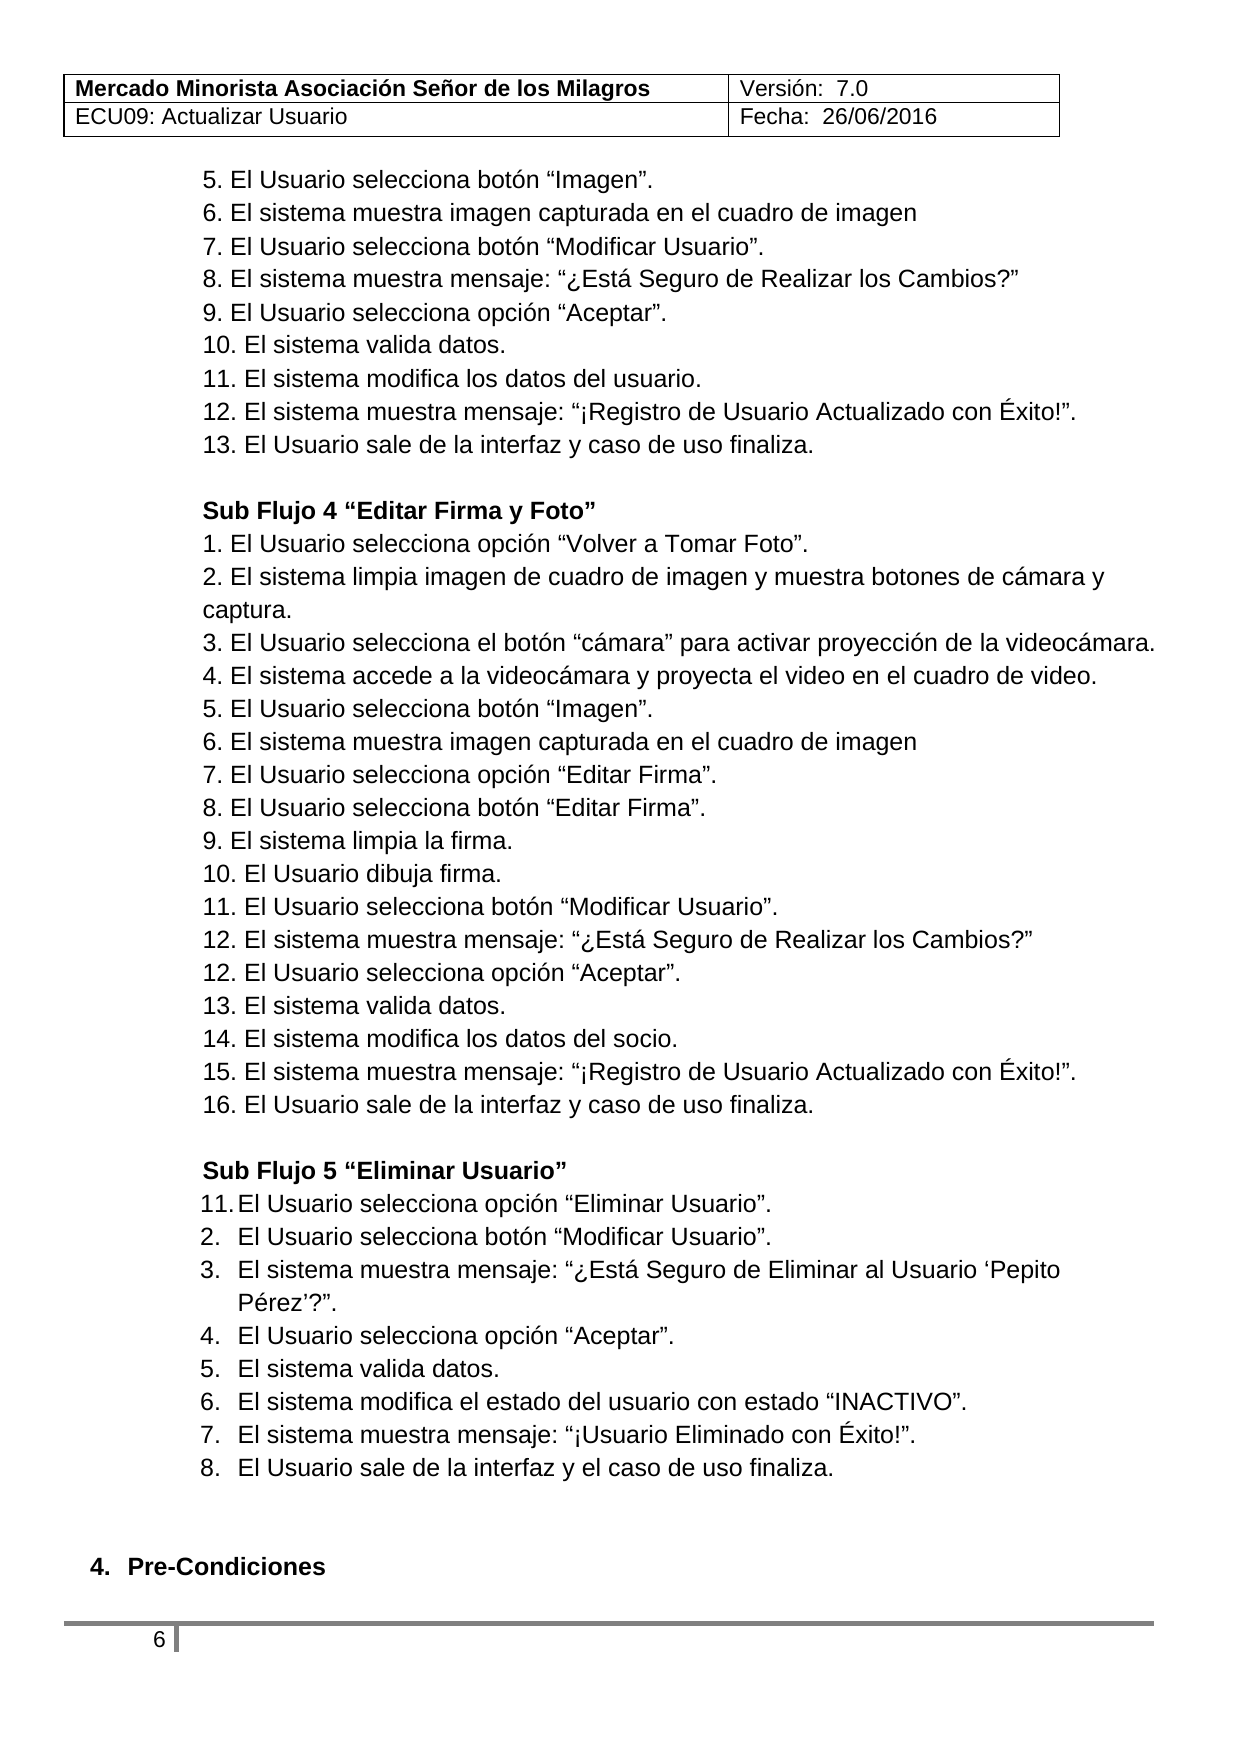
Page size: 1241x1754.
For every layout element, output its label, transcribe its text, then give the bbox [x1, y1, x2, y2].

list 10. El Usuario dibuja firma. [202, 859, 1165, 888]
list 3. El Usuario selecciona el botón “cámara” para activar proyección de la videocámara. [202, 628, 1165, 656]
list 11. El Usuario selecciona botón “Modificar Usuario”. [202, 892, 1165, 921]
list 1. El Usuario selecciona opción “Volver a Tomar Foto”. [202, 529, 1165, 557]
list 14. El sistema modifica los datos del socio. [202, 1024, 1165, 1053]
list El Usuario selecciona opción “Eliminar Usuario”. [200, 1189, 1165, 1218]
list 13. El Usuario sale de la interfaz y caso de uso finaliza. [202, 429, 1165, 458]
list 5. El Usuario selecciona botón “Imagen”. [202, 694, 1165, 722]
list El sistema modifica el estado del usuario con estado “INACTIVO”. [200, 1387, 1165, 1416]
list 16. El Usuario sale de la interfaz y caso de uso finaliza. [202, 1090, 1165, 1119]
list El Usuario sale de la interfaz y el caso de uso finaliza. [200, 1453, 1165, 1482]
list 2. El sistema limpia imagen de cuadro de imagen y muestra botones de cámara y captura. [202, 562, 1165, 623]
list 6. El sistema muestra imagen capturada en el cuadro de imagen [202, 727, 1165, 756]
list 4. El sistema accede a la videocámara y proyecta el video en el cuadro de video. [202, 661, 1165, 689]
list 9. El sistema limpia la firma. [202, 826, 1165, 854]
list 8. El Usuario selecciona botón “Editar Firma”. [202, 793, 1165, 822]
list 8. El sistema muestra mensaje: “¿Está Seguro de Realizar los Cambios?” [202, 264, 1165, 293]
list 9. El Usuario selecciona opción “Aceptar”. [202, 297, 1165, 326]
list Sub Flujo 5 “Eliminar Usuario” [202, 1156, 1165, 1185]
list Sub Flujo 4 “Editar Firma y Foto” [202, 496, 1165, 524]
list Pre-Condiciones [90, 1552, 1165, 1581]
list 12. El Usuario selecciona opción “Aceptar”. [202, 958, 1165, 987]
list 6. El sistema muestra imagen capturada en el cuadro de imagen [202, 198, 1165, 227]
list El sistema valida datos. [200, 1354, 1165, 1383]
list 5. El Usuario selecciona botón “Imagen”. [202, 165, 1165, 194]
list El sistema muestra mensaje: “¿Está Seguro de Eliminar al Usuario ‘Pepito Pérez’?”. [200, 1255, 1165, 1317]
list El Usuario selecciona opción “Aceptar”. [200, 1321, 1165, 1350]
list 15. El sistema muestra mensaje: “¡Registro de Usuario Actualizado con Éxito!”. [202, 1057, 1165, 1086]
list El Usuario selecciona botón “Modificar Usuario”. [200, 1222, 1165, 1251]
list 13. El sistema valida datos. [202, 991, 1165, 1020]
list 12. El sistema muestra mensaje: “¡Registro de Usuario Actualizado con Éxito!”. [202, 397, 1165, 425]
list 10. El sistema valida datos. [202, 331, 1165, 359]
list 7. El Usuario selecciona botón “Modificar Usuario”. [202, 231, 1165, 260]
list El sistema muestra mensaje: “¡Usuario Eliminado con Éxito!”. [200, 1420, 1165, 1449]
list 12. El sistema muestra mensaje: “¿Está Seguro de Realizar los Cambios?” [202, 925, 1165, 954]
list 11. El sistema modifica los datos del usuario. [202, 363, 1165, 392]
list 7. El Usuario selecciona opción “Editar Firma”. [202, 760, 1165, 788]
